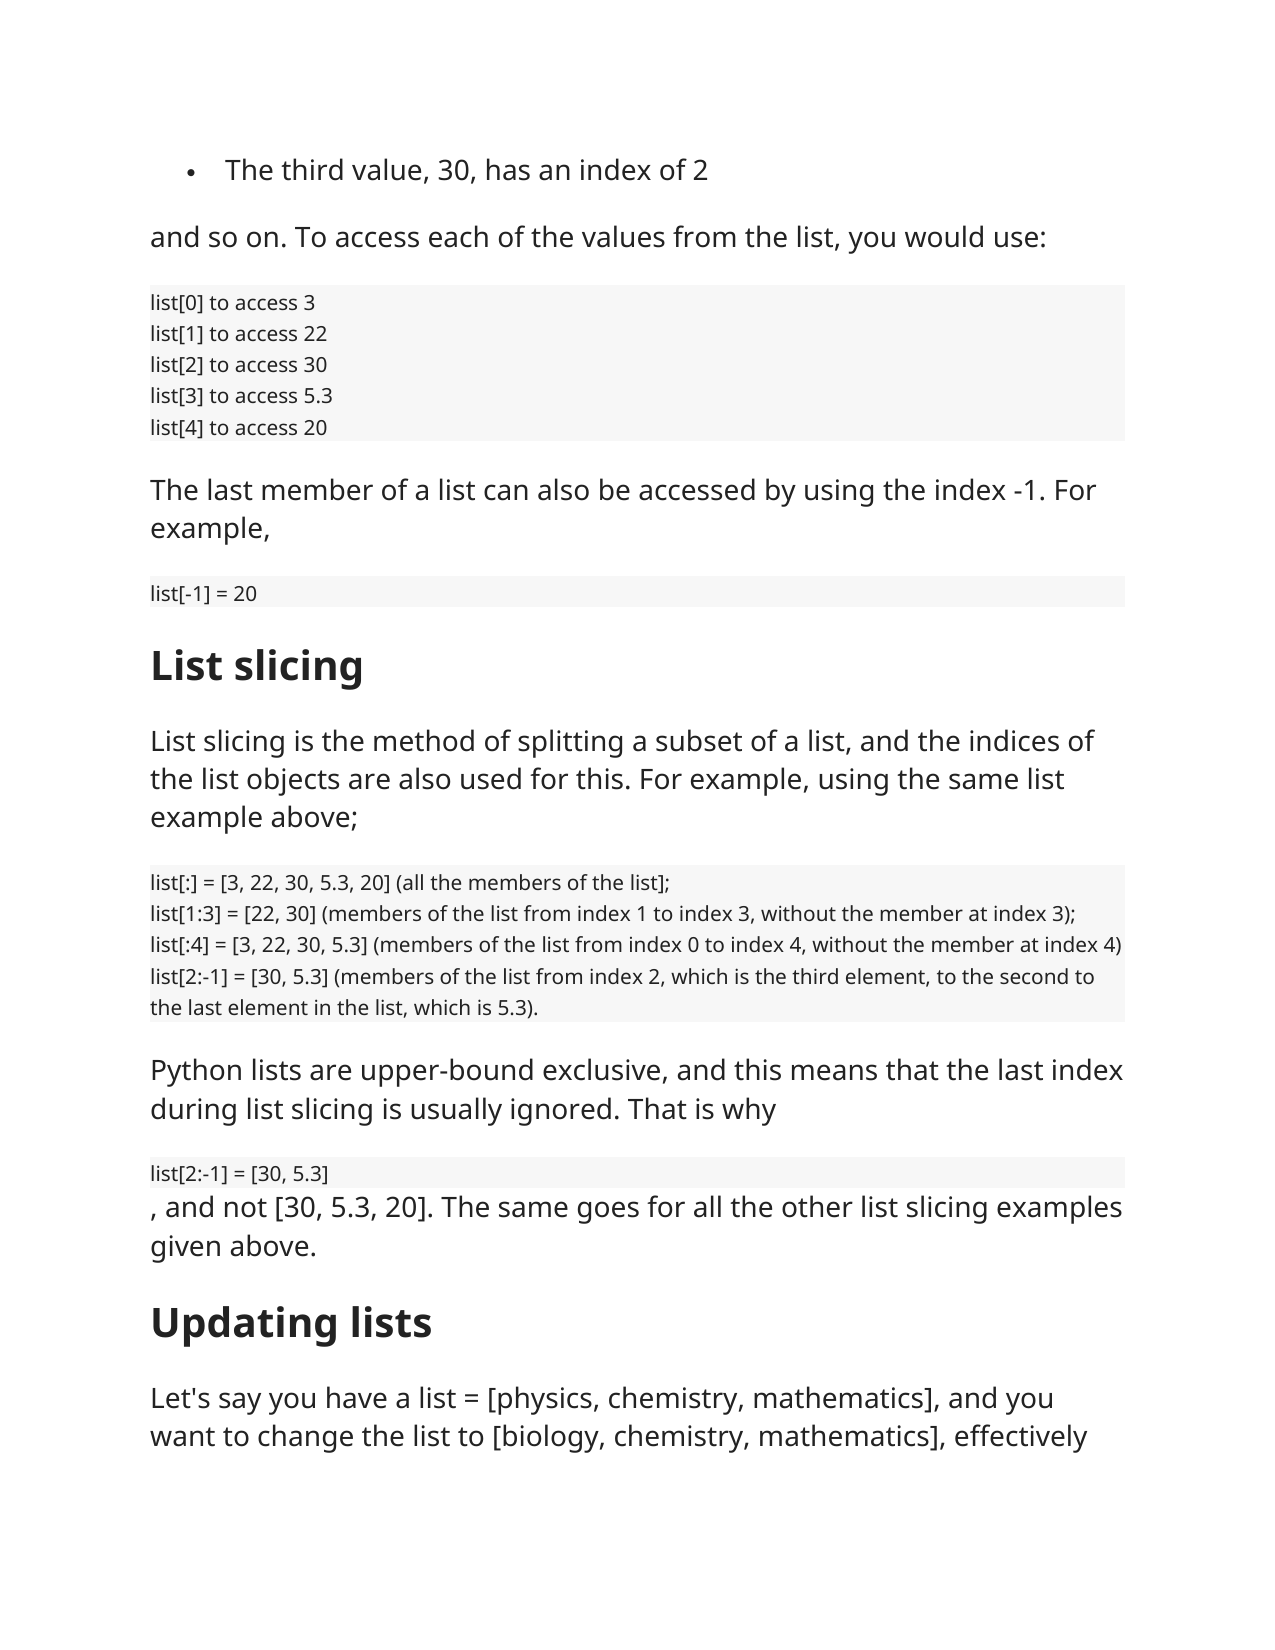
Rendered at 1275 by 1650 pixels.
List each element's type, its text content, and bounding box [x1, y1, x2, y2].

text The last member of a list can also be accessed by using the index -1. For example, [150, 470, 1125, 547]
text list[2] to access 30 [150, 347, 1125, 379]
text list[1:3] = [22, 30] (members of the list from index 1 to index 3, without the member at index 3); [150, 897, 1125, 928]
text list[4] to access 20 [150, 410, 1125, 441]
text and so on. To access each of the values from the list, you would use: [150, 217, 1125, 256]
subtitle List slicing [150, 637, 1125, 692]
text list[3] to access 5.3 [150, 379, 1125, 410]
text , and not [30, 5.3, 20]. The same goes for all the other list slicing examples given above. [324, 1188, 1125, 1264]
subtitle Updating lists [150, 1294, 1125, 1349]
text list[0] to access 3 [150, 285, 1125, 316]
list The third value, 30, has an index of 2 [187, 150, 1125, 188]
text list[:] = [3, 22, 30, 5.3, 20] (all the members of the list]; [150, 865, 1125, 897]
text list[2:-1] = [30, 5.3] [150, 1157, 1125, 1188]
text List slicing is the method of splitting a subset of a list, and the indices of the list objects are also used for this. For example, using the same list example above; [150, 721, 1125, 836]
text list[:4] = [3, 22, 30, 5.3] (members of the list from index 0 to index 4, without the member at index 4) [150, 928, 1125, 959]
text Python lists are upper-bound exclusive, and this means that the last index during list slicing is usually ignored. That is why [150, 1051, 1125, 1127]
text list[2:-1] = [30, 5.3] (members of the list from index 2, which is the third element, to the second to the last element in the list, which is 5.3). [150, 959, 1125, 1022]
text list[1] to access 22 [150, 316, 1125, 347]
text list[-1] = 20 [150, 576, 1125, 607]
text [150, 1378, 1125, 1455]
